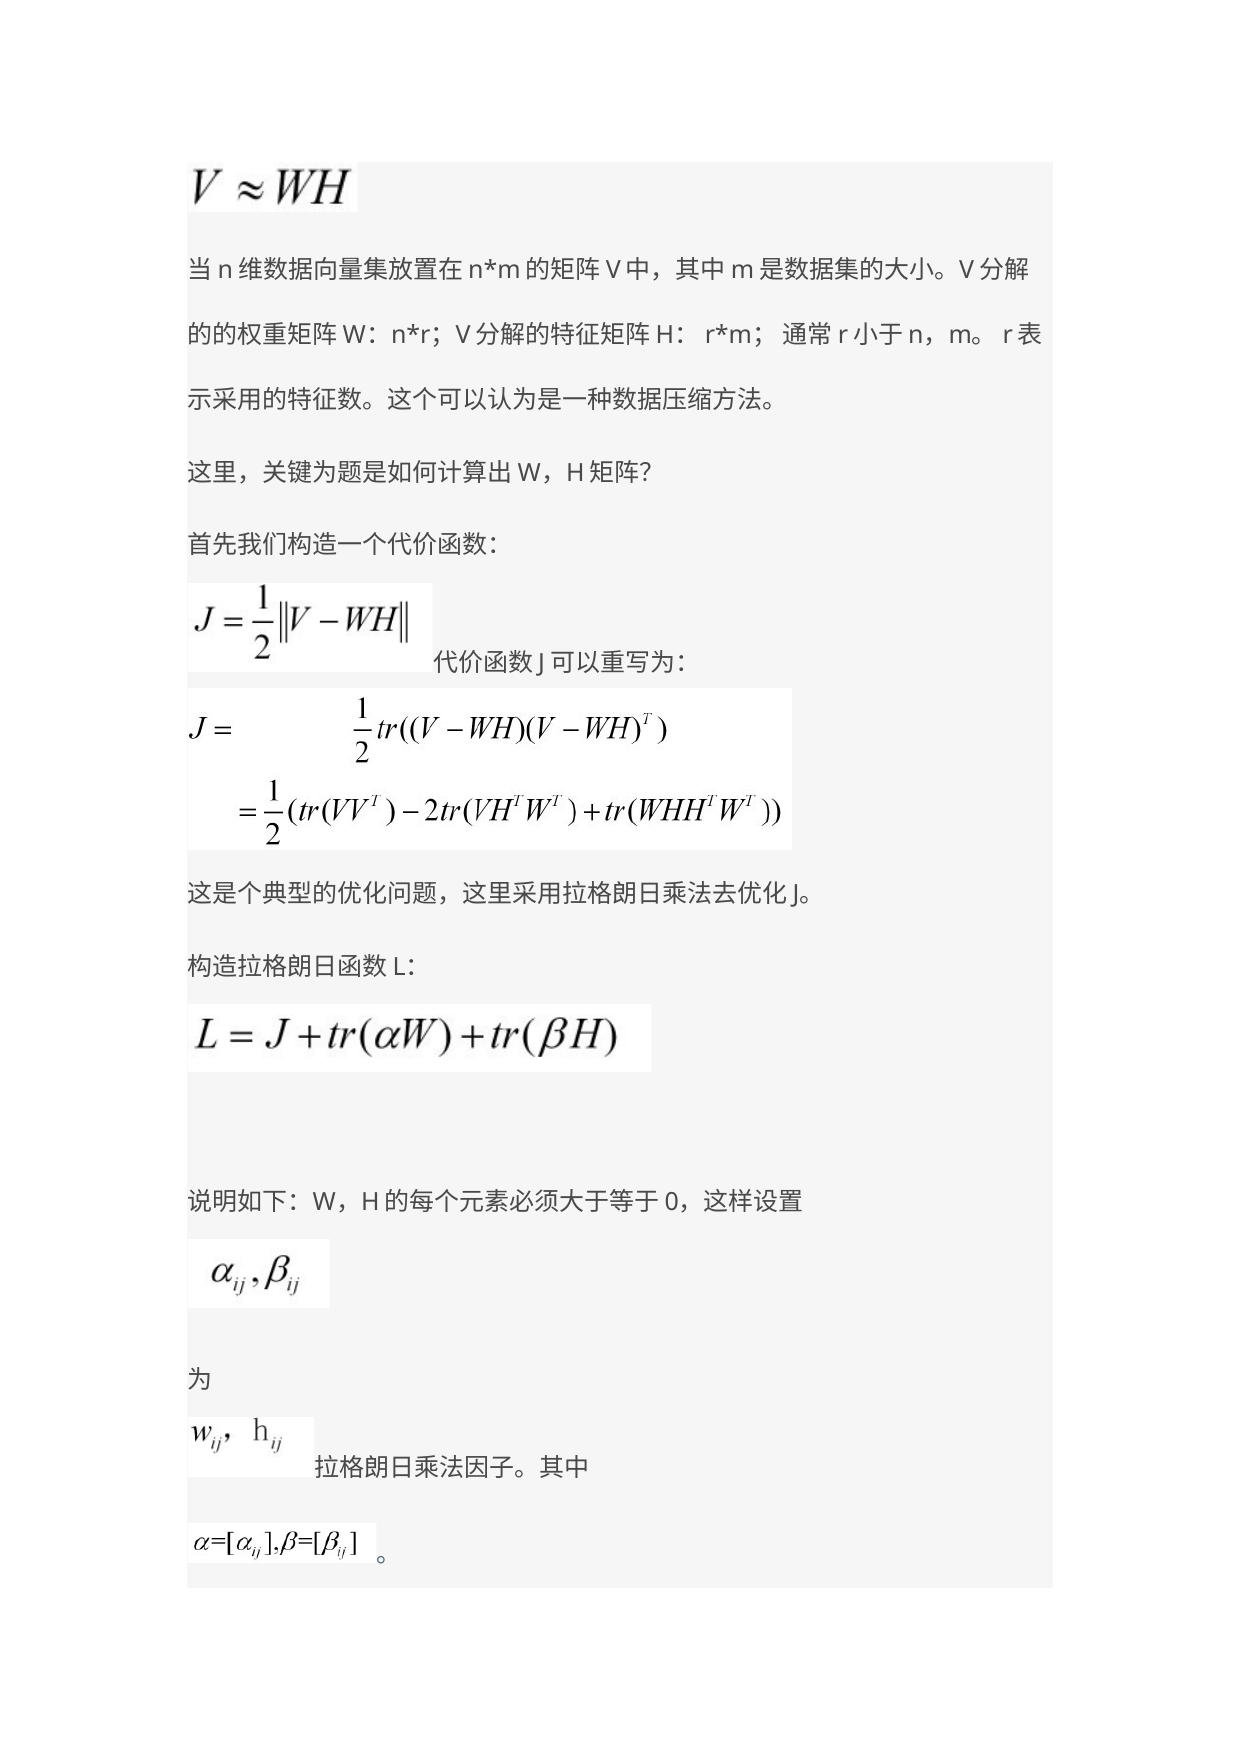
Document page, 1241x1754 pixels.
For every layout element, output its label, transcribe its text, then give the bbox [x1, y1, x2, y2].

text 。 [187, 1523, 1053, 1588]
text 构造拉格朗日函数L： [187, 932, 1053, 997]
picture [187, 583, 433, 672]
picture [187, 162, 358, 212]
text 当n维数据向量集放置在n*m的矩阵V中，其中m是数据集的大小。V分解的的权重矩阵W：n*r；V分解的特征矩阵H： r*m； 通常r小于n，m。 r表示采用的特征数。这个可以认为是一种数据压缩方法。 [187, 235, 1053, 430]
picture [187, 1239, 330, 1308]
text 首先我们构造一个代价函数： [187, 510, 1053, 575]
picture [187, 1004, 652, 1072]
text 这是个典型的优化问题，这里采用拉格朗日乘法去优化J。 [187, 859, 1053, 924]
text 为 [187, 1345, 1053, 1410]
picture [187, 688, 793, 850]
text 拉格朗日乘法因子。其中 [187, 1418, 1053, 1515]
text 说明如下：W，H的每个元素必须大于等于0，这样设置 [187, 1004, 1053, 1232]
picture [187, 1523, 377, 1563]
picture [187, 1417, 314, 1477]
text 这里，关键为题是如何计算出W，H矩阵？ [187, 438, 1053, 503]
